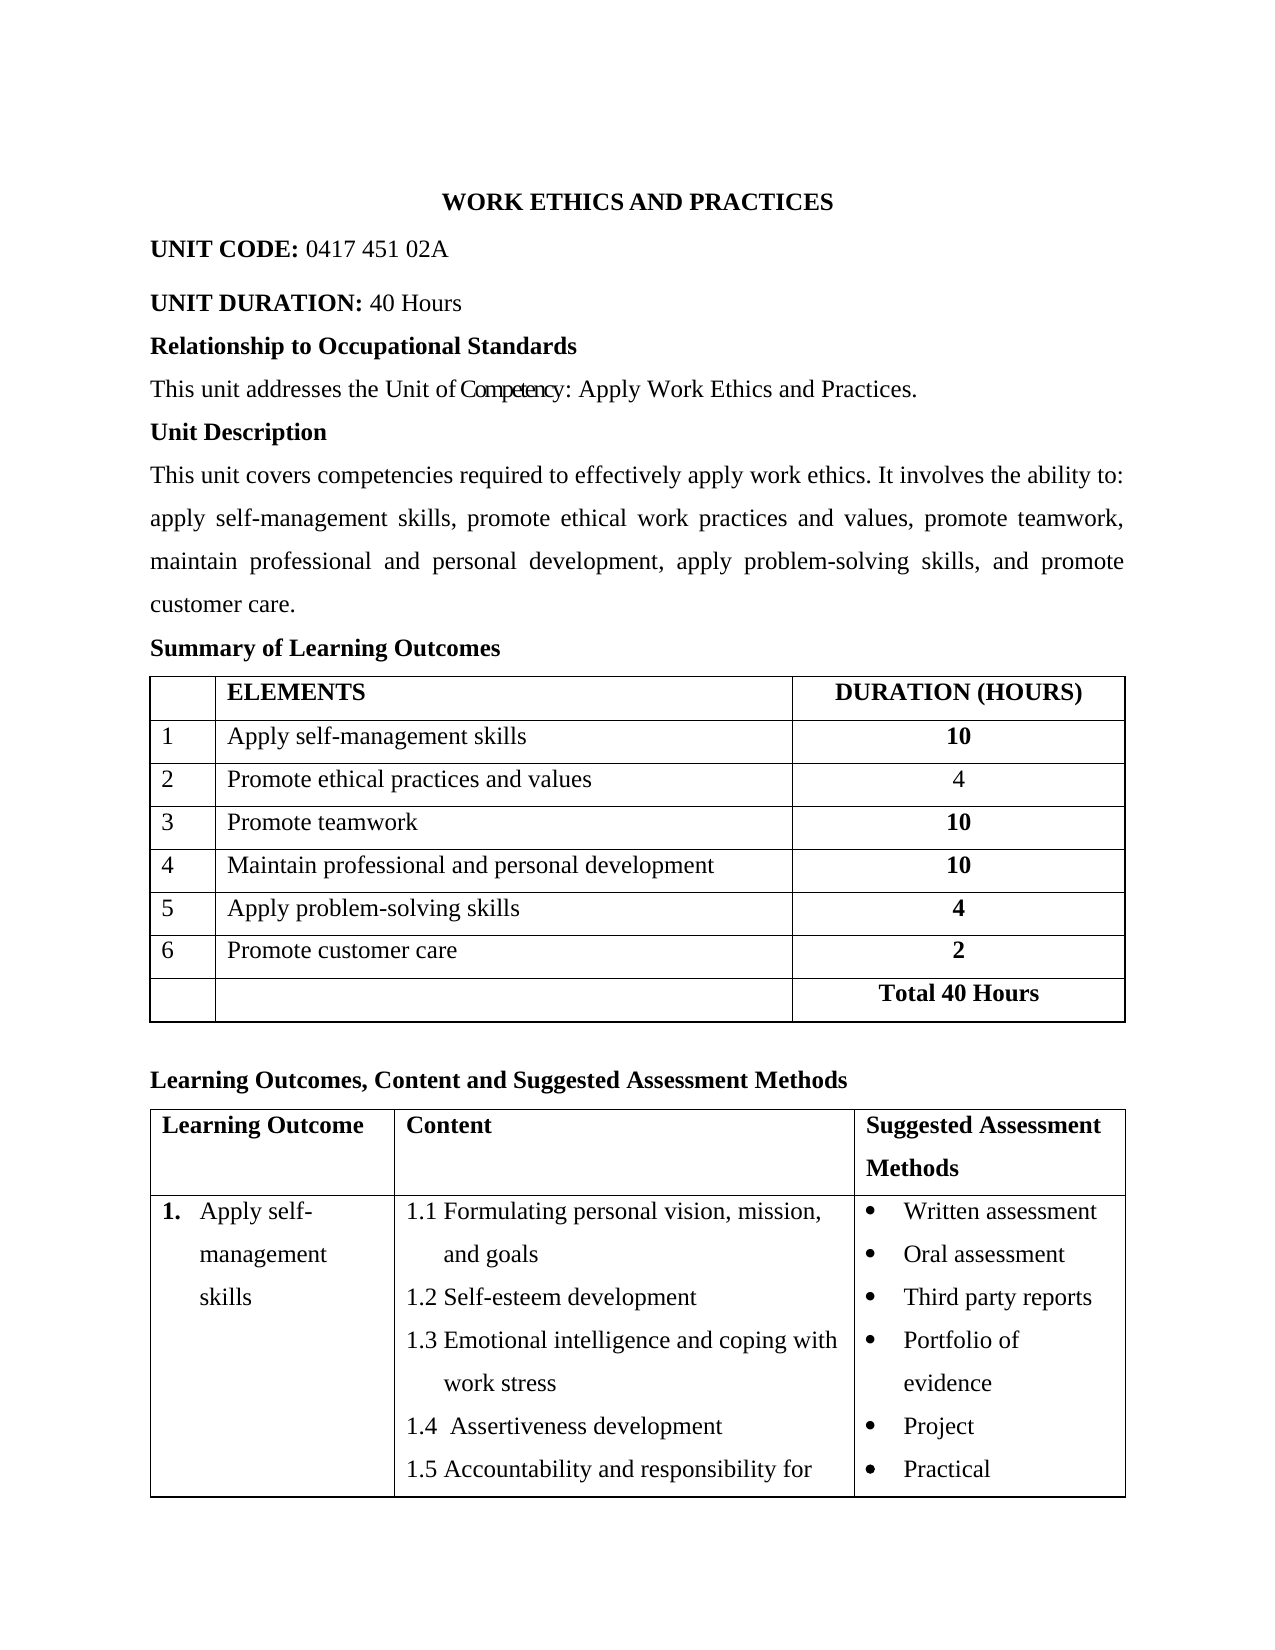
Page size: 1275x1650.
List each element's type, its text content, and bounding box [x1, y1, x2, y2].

table_header [151, 677, 215, 720]
table_cell Promote ethical practices and values [216, 764, 792, 806]
text Unit Description [150, 417, 1160, 446]
table_header DURATION (HOURS) [793, 677, 1124, 720]
text UNIT DURATION: 40 Hours [150, 288, 1125, 316]
table_header Content [395, 1110, 854, 1195]
table_cell [151, 979, 215, 1021]
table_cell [395, 1196, 854, 1496]
table_cell 4 [793, 893, 1124, 934]
text Relationship to Occupational Standards [150, 331, 1125, 359]
table_cell 5 [151, 893, 215, 934]
text Learning Outcomes, Content and Suggested Assessment Methods [150, 1066, 1125, 1094]
table_cell 4 [793, 764, 1124, 806]
table_cell 2 [793, 936, 1124, 977]
table_header Suggested Assessment Methods [855, 1110, 1125, 1195]
text Summary of Learning Outcomes [150, 633, 1125, 661]
table_cell Total 40 Hours [793, 979, 1124, 1021]
table_cell Promote teamwork [216, 807, 792, 849]
table_cell Apply problem-solving skills [216, 893, 792, 934]
table_cell Apply self-management skills [216, 721, 792, 763]
table_cell Maintain professional and personal development [216, 850, 792, 892]
table_cell 10 [793, 807, 1124, 849]
table_header ELEMENTS [216, 677, 792, 720]
table_cell 10 [793, 850, 1124, 892]
text UNIT CODE: 0417 451 02A [150, 234, 1125, 263]
table_header Learning Outcome [151, 1110, 394, 1195]
table_cell 2 [151, 764, 215, 806]
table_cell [855, 1196, 1125, 1496]
table_cell 1 [151, 721, 215, 763]
text WORK ETHICS AND PRACTICES [150, 187, 1125, 216]
table_cell 6 [151, 936, 215, 977]
table_cell Promote customer care [216, 936, 792, 977]
text This unit covers competencies required to effectively apply work ethics. It involves the ability to: apply self-management skills, promote ethical work practices and values, promote teamwork, maintain professional and personal development, apply problem-solving skills, and promote customer care. [150, 460, 1125, 618]
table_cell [151, 1196, 394, 1496]
table_cell 10 [793, 721, 1124, 763]
table_cell 4 [151, 850, 215, 892]
text This unit addresses the Unit of Competency: Apply Work Ethics and Practices. [150, 374, 1160, 403]
table_cell [216, 979, 792, 1021]
table_cell 3 [151, 807, 215, 849]
